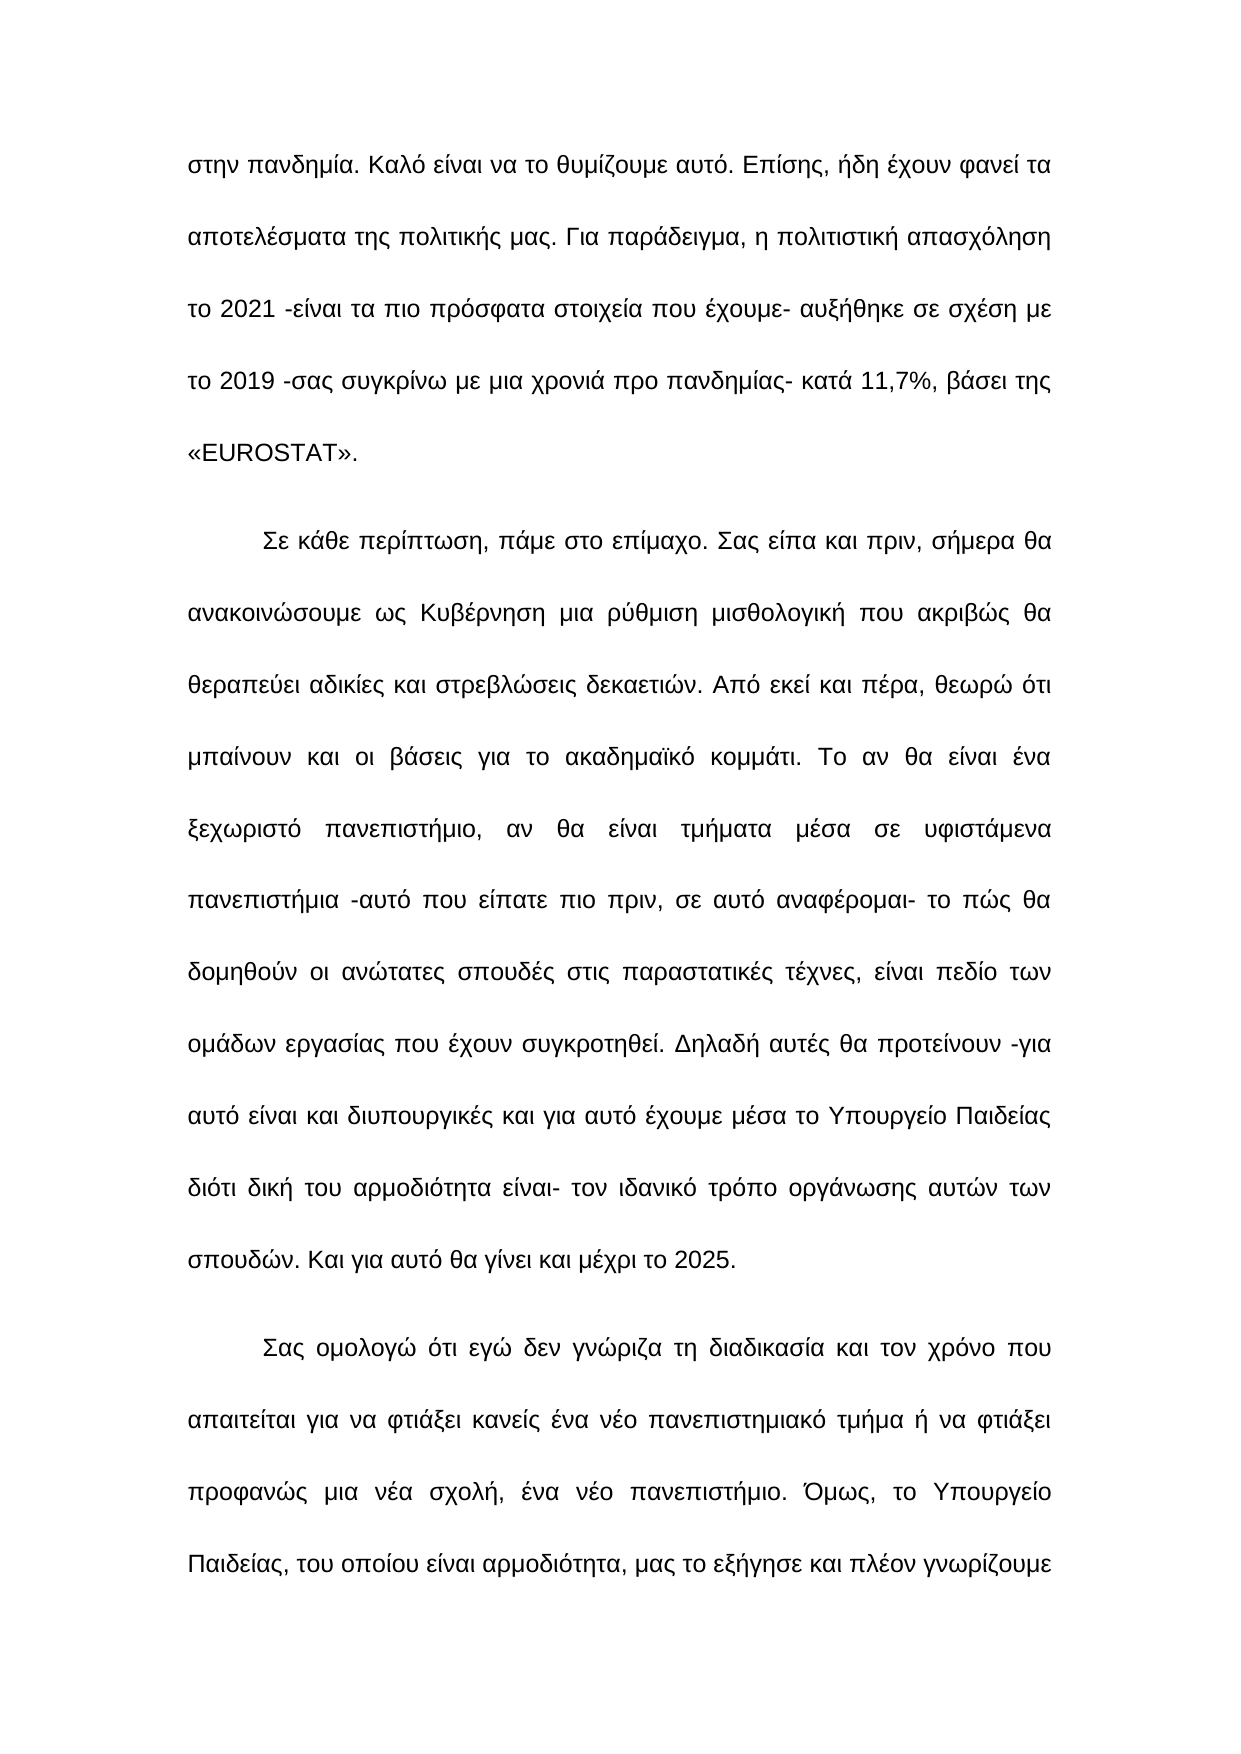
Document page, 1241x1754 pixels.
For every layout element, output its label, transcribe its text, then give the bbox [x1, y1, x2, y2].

text Σε κάθε περίπτωση, πάμε στο επίμαχο. Σας είπα και πριν, σήμερα θα ανακοινώσουμε ως Κυβέρνηση μια ρύθμιση μισθολογική που ακριβώς θα θεραπεύει αδικίες και στρεβλώσεις δεκαετιών. Από εκεί και πέρα, θεωρώ ότι μπαίνουν και οι βάσεις για το ακαδημαϊκό κομμάτι. Το αν θα είναι ένα ξεχωριστό πανεπιστήμιο, αν θα είναι τμήματα μέσα σε υφιστάμενα πανεπιστήμια -αυτό που είπατε πιο πριν, σε αυτό αναφέρομαι- το πώς θα δομηθούν οι ανώτατες σπουδές στις παραστατικές τέχνες, είναι πεδίο των ομάδων εργασίας που έχουν συγκροτηθεί. Δηλαδή αυτές θα προτείνουν -για αυτό είναι και διυπουργικές και για αυτό έχουμε μέσα το Υπουργείο Παιδείας διότι δική του αρμοδιότητα είναι- τον ιδανικό τρόπο οργάνωσης αυτών των σπουδών. Και για αυτό θα γίνει και μέχρι το 2025. [187, 526, 1053, 1273]
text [187, 150, 1053, 466]
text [187, 1333, 1053, 1578]
